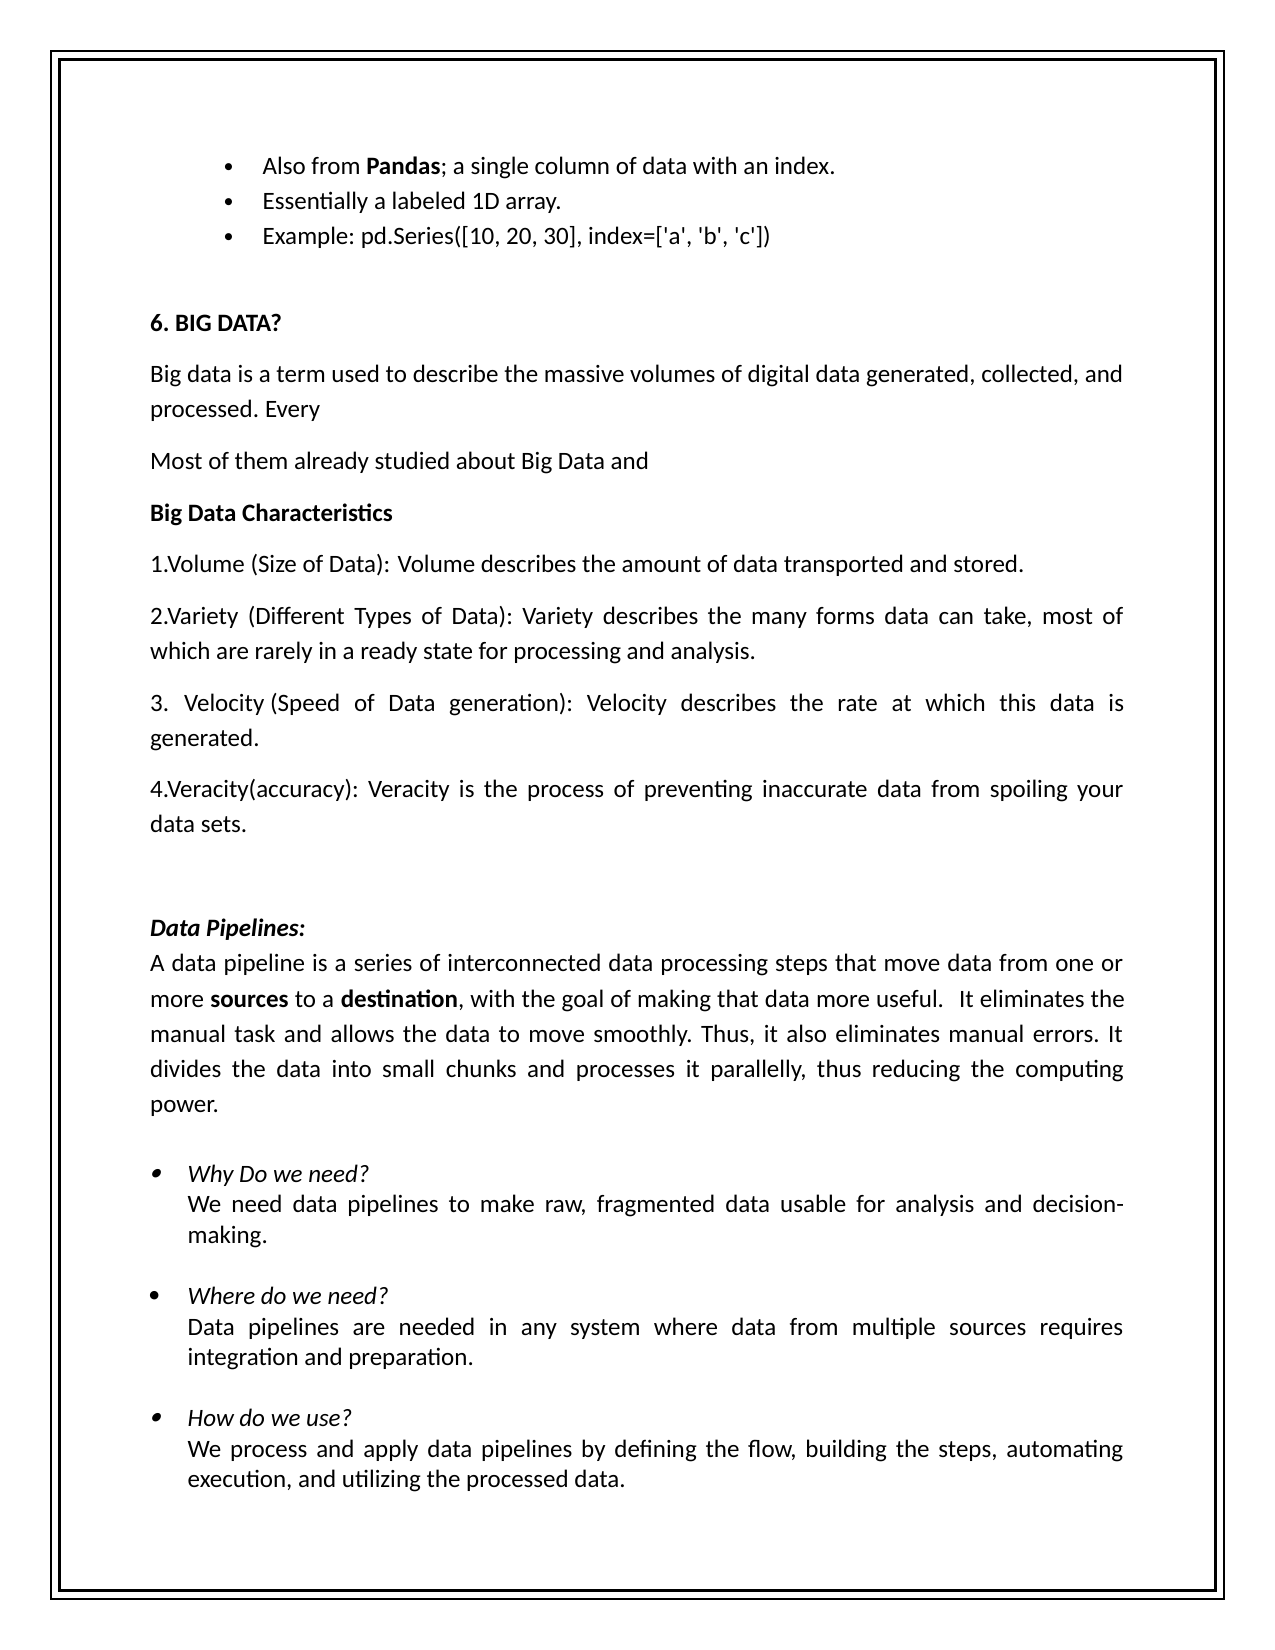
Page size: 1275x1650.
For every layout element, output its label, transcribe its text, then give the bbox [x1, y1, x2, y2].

list Why Do we need? [150, 1158, 1125, 1188]
text Most of them already studied about Big Data and [150, 445, 1125, 476]
text 6. BIG DATA? [150, 307, 1125, 337]
list We need data pipelines to make raw, fragmented data usable for analysis and decision-making. [187, 1188, 1125, 1249]
text 2.Variety (Different Types of Data): Variety describes the many forms data can take, most of which are rarely in a ready state for processing and analysis. [150, 600, 1125, 666]
list Where do we need? [150, 1280, 1125, 1311]
text A data pipeline is a series of interconnected data processing steps that move data from one or more sources to a destination, with the goal of making that data more useful. It eliminates the manual task and allows the data to move smoothly. Thus, it also eliminates manual errors. It divides the data into small chunks and processes it parallelly, thus reducing the computing power. [150, 947, 1125, 1118]
list We process and apply data pipelines by defining the flow, building the steps, automating execution, and utilizing the processed data. [187, 1433, 1125, 1494]
list Example: pd.Series([10, 20, 30], index=['a', 'b', 'c']) [225, 220, 1125, 251]
text Data Pipelines: [150, 912, 1125, 942]
text 4.Veracity(accuracy): Veracity is the process of preventing inaccurate data from spoiling your data sets. [150, 773, 1125, 839]
text Big data is a term used to describe the massive volumes of digital data generated, collected, and processed. Every [150, 358, 1125, 424]
list Also from Pandas; a single column of data with an index. [225, 150, 1125, 181]
text 3. Velocity (Speed of Data generation): Velocity describes the rate at which this data is generated. [150, 687, 1125, 752]
list How do we use? [150, 1402, 1125, 1433]
list Data pipelines are needed in any system where data from multiple sources requires integration and preparation. [187, 1311, 1125, 1372]
text Big Data Characteristics [150, 497, 1125, 527]
list Essentially a labeled 1D array. [225, 185, 1125, 216]
text 1.Volume (Size of Data): Volume describes the amount of data transported and stored. [150, 548, 1125, 579]
